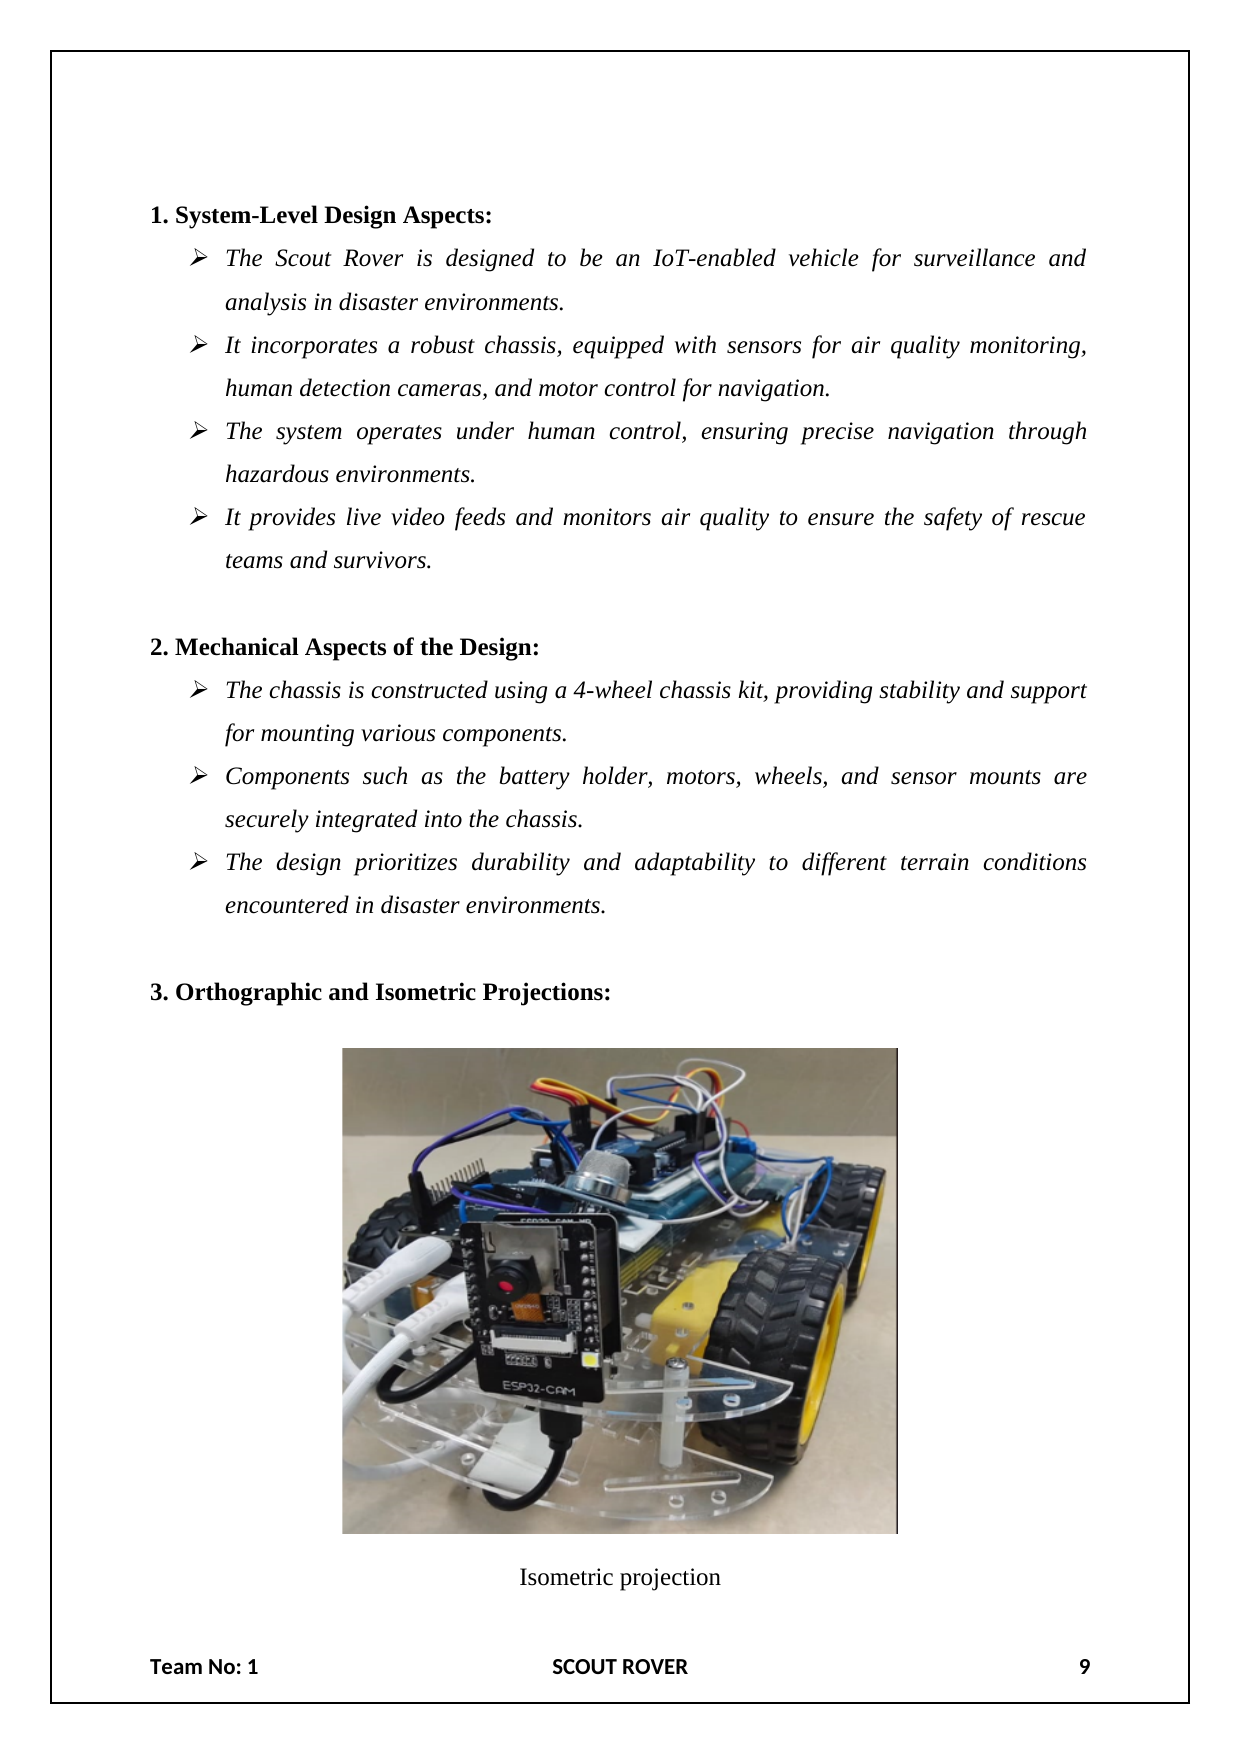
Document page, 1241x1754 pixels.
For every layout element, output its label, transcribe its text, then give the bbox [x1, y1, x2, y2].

list The Scout Rover is designed to be an IoT-enabled vehicle for surveillance and analysis in disaster environments. [187, 243, 1090, 315]
list The system operates under human control, ensuring precise navigation through hazardous environments. [187, 416, 1090, 488]
list Components such as the battery holder, motors, wheels, and sensor mounts are securely integrated into the chassis. [187, 761, 1090, 833]
list The chassis is constructed using a 4-wheel chassis kit, providing stability and support for mounting various components. [187, 675, 1090, 747]
text Isometric projection [150, 1562, 1090, 1591]
text 1. System-Level Design Aspects: [150, 200, 1090, 229]
list It provides live video feeds and monitors air quality to ensure the safety of rescue teams and survivors. [187, 502, 1090, 574]
text 3. Orthographic and Isometric Projections: [150, 977, 1090, 1005]
list It incorporates a robust chassis, equipped with sensors for air quality monitoring, human detection cameras, and motor control for navigation. [187, 330, 1090, 402]
picture [342, 1048, 898, 1534]
text 2. Mechanical Aspects of the Design: [150, 632, 1090, 660]
list The design prioritizes durability and adaptability to different terrain conditions encountered in disaster environments. [187, 847, 1090, 919]
